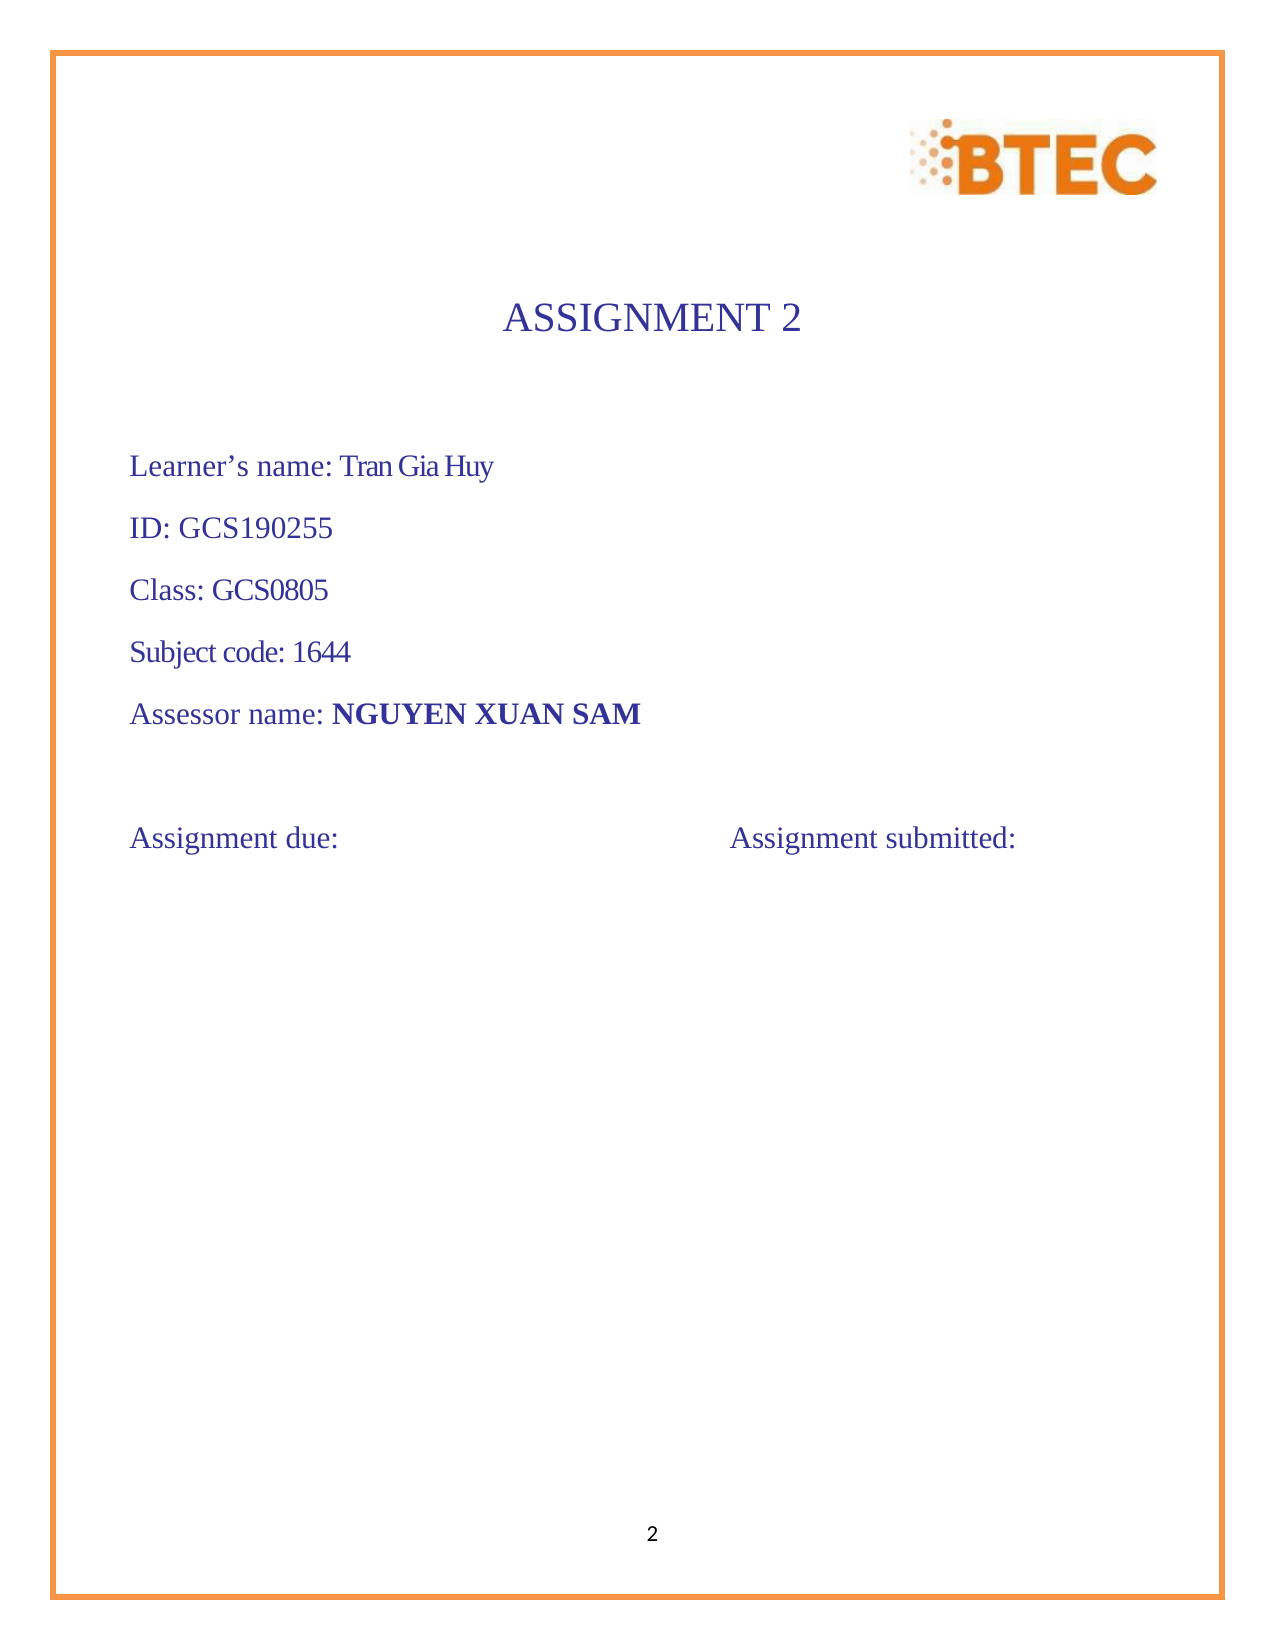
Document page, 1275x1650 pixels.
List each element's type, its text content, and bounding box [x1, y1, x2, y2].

picture [909, 119, 1157, 195]
text Class: GCS0805 [129, 571, 1186, 607]
text ID: GCS190255 [129, 509, 1186, 545]
text Subject code: 1644 [129, 633, 1186, 669]
text Assignment due: Assignment submitted: [129, 820, 1186, 856]
text Learner’s name: Tran Gia Huy [129, 447, 1186, 483]
text ASSIGNMENT 2 [118, 293, 1186, 341]
text Assessor name: NGUYEN XUAN SAM [129, 696, 1186, 731]
